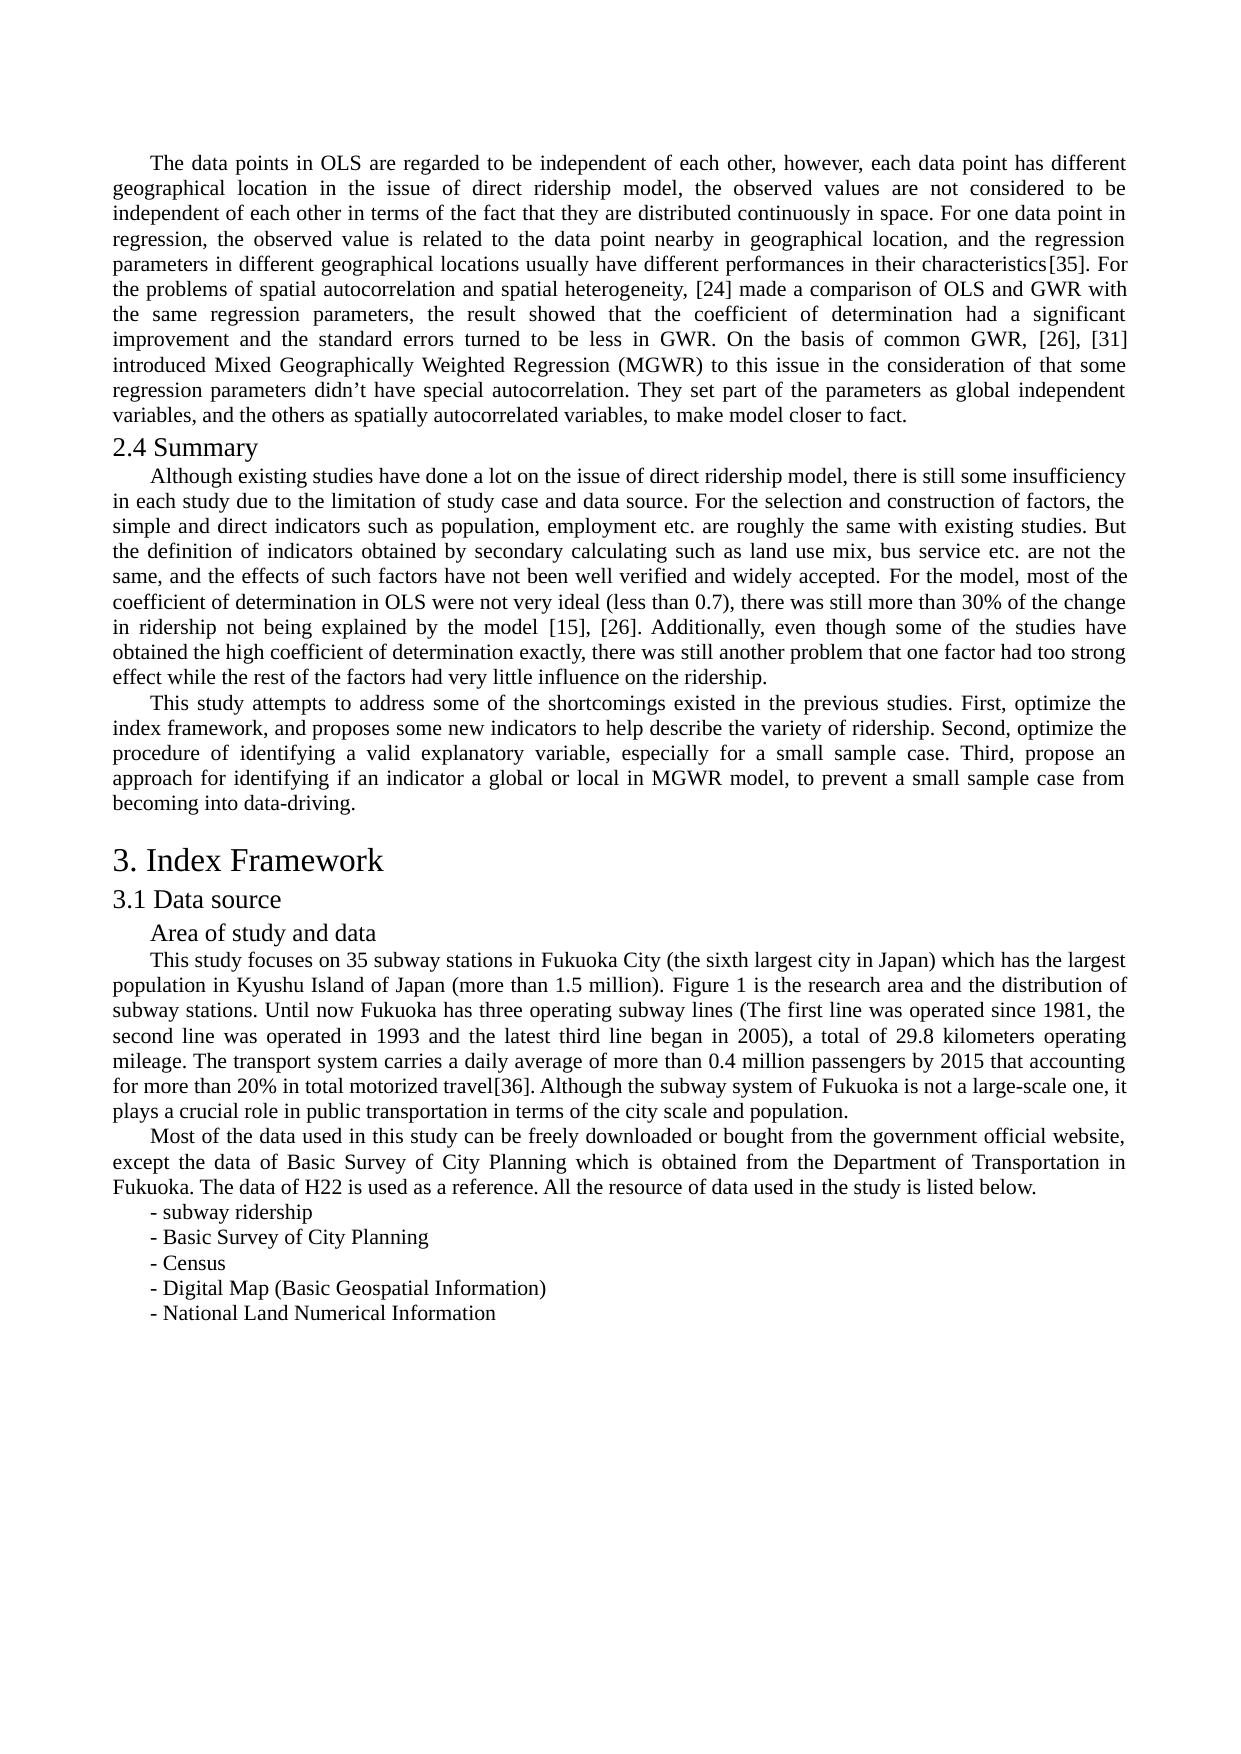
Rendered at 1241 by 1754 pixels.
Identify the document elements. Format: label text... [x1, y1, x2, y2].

text The data points in OLS are regarded to be independent of each other, however, each data point has different geographical location in the issue of direct ridership model, the observed values are not considered to be independent of each other in terms of the fact that they are distributed continuously in space. For one data point in regression, the observed value is related to the data point nearby in geographical location, and the regression parameters in different geographical locations usually have different performances in their characteristics[35]. For the problems of spatial autocorrelation and spatial heterogeneity, [24] made a comparison of OLS and GWR with the same regression parameters, the result showed that the coefficient of determination had a significant improvement and the standard errors turned to be less in GWR. On the basis of common GWR, [26], [31] introduced Mixed Geographically Weighted Regression (MGWR) to this issue in the consideration of that some regression parameters didn’t have special autocorrelation. They set part of the parameters as global independent variables, and the others as spatially autocorrelated variables, to make model closer to fact. [112, 150, 1128, 427]
text - Census [112, 1249, 1128, 1275]
text - subway ridership [112, 1199, 1128, 1224]
subtitle 3.1 Data source [112, 883, 1128, 914]
text Most of the data used in this study can be freely downloaded or bought from the government official website, except the data of Basic Survey of City Planning which is obtained from the Department of Transportation in Fukuoka. The data of H22 is used as a reference. All the resource of data used in the study is listed below. [112, 1123, 1128, 1199]
subtitle Area of study and data [112, 918, 1128, 947]
text - National Land Numerical Information [112, 1300, 1128, 1325]
text Although existing studies have done a lot on the issue of direct ridership model, there is still some insufficiency in each study due to the limitation of study case and data source. For the selection and construction of factors, the simple and direct indicators such as population, employment etc. are roughly the same with existing studies. But the definition of indicators obtained by secondary calculating such as land use mix, bus service etc. are not the same, and the effects of such factors have not been well verified and widely accepted. For the model, most of the coefficient of determination in OLS were not very ideal (less than 0.7), there was still more than 30% of the change in ridership not being explained by the model [15], [26]. Additionally, even though some of the studies have obtained the high coefficient of determination exactly, there was still another problem that one factor had too strong effect while the rest of the factors had very little influence on the ridership. [112, 463, 1128, 689]
text - Digital Map (Basic Geospatial Information) [112, 1275, 1128, 1300]
text - Basic Survey of City Planning [112, 1224, 1128, 1249]
subtitle 3. Index Framework [112, 841, 1128, 879]
text This study attempts to address some of the shortcomings existed in the previous studies. First, optimize the index framework, and proposes some new indicators to help describe the variety of ridership. Second, optimize the procedure of identifying a valid explanatory variable, especially for a small sample case. Third, propose an approach for identifying if an indicator a global or local in MGWR model, to prevent a small sample case from becoming into data-driving. [112, 689, 1128, 816]
subtitle 2.4 Summary [112, 431, 1128, 463]
text This study focuses on 35 subway stations in Fukuoka City (the sixth largest city in Japan) which has the largest population in Kyushu Island of Japan (more than 1.5 million). Figure 1 is the research area and the distribution of subway stations. Until now Fukuoka has three operating subway lines (The first line was operated since 1981, the second line was operated in 1993 and the latest third line began in 2005), a total of 29.8 kilometers operating mileage. The transport system carries a daily average of more than 0.4 million passengers by 2015 that accounting for more than 20% in total motorized travel[36]. Although the subway system of Fukuoka is not a large-scale one, it plays a crucial role in public transportation in terms of the city scale and population. [112, 947, 1128, 1123]
